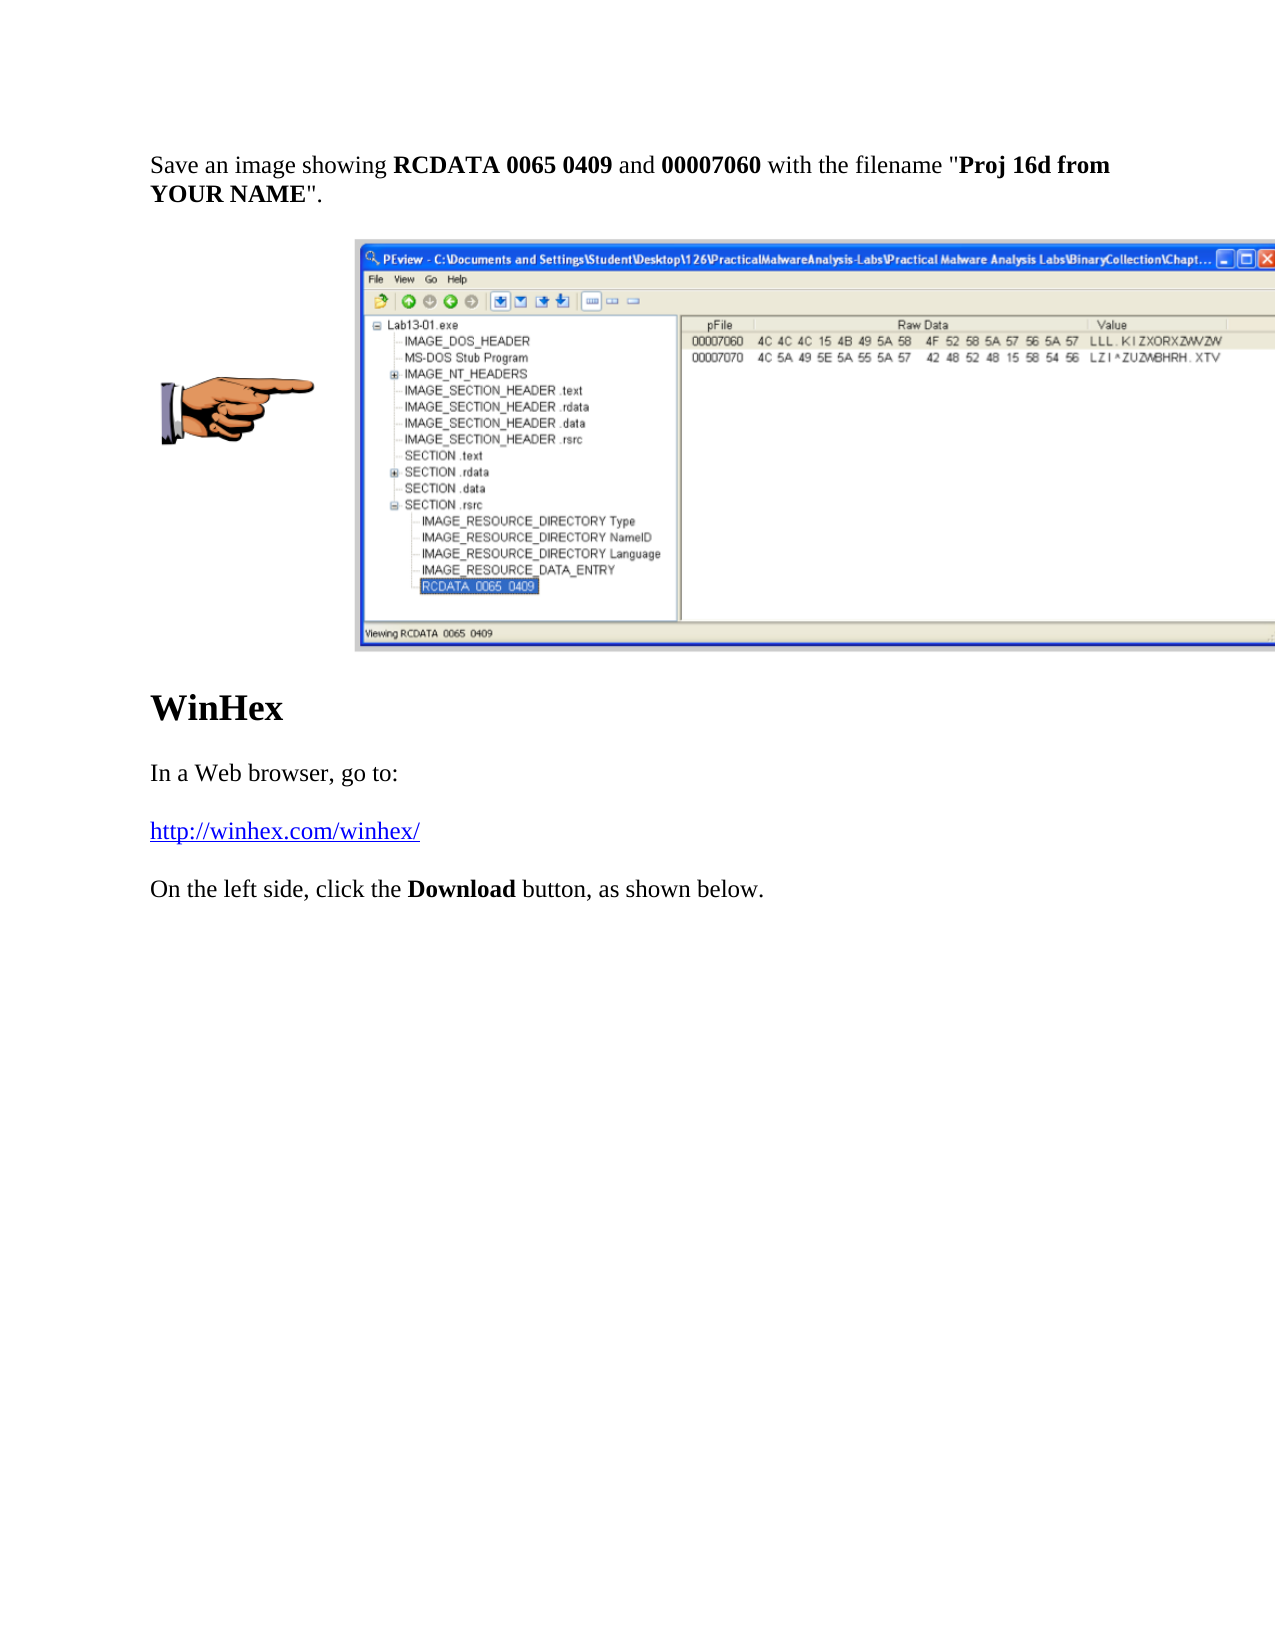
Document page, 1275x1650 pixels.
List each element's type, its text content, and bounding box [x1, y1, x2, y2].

text http://winhex.com/winhex/ [150, 816, 1125, 845]
text In a Web browser, go to: [150, 758, 1125, 787]
text Save an image showing RCDATA 0065 0409 and 00007060 with the filename "Proj 16d from YOUR NAME". [150, 150, 1125, 207]
picture [150, 236, 1275, 657]
text WinHex [150, 686, 1125, 729]
text On the left side, click the Download button, as shown below. [150, 874, 1125, 903]
